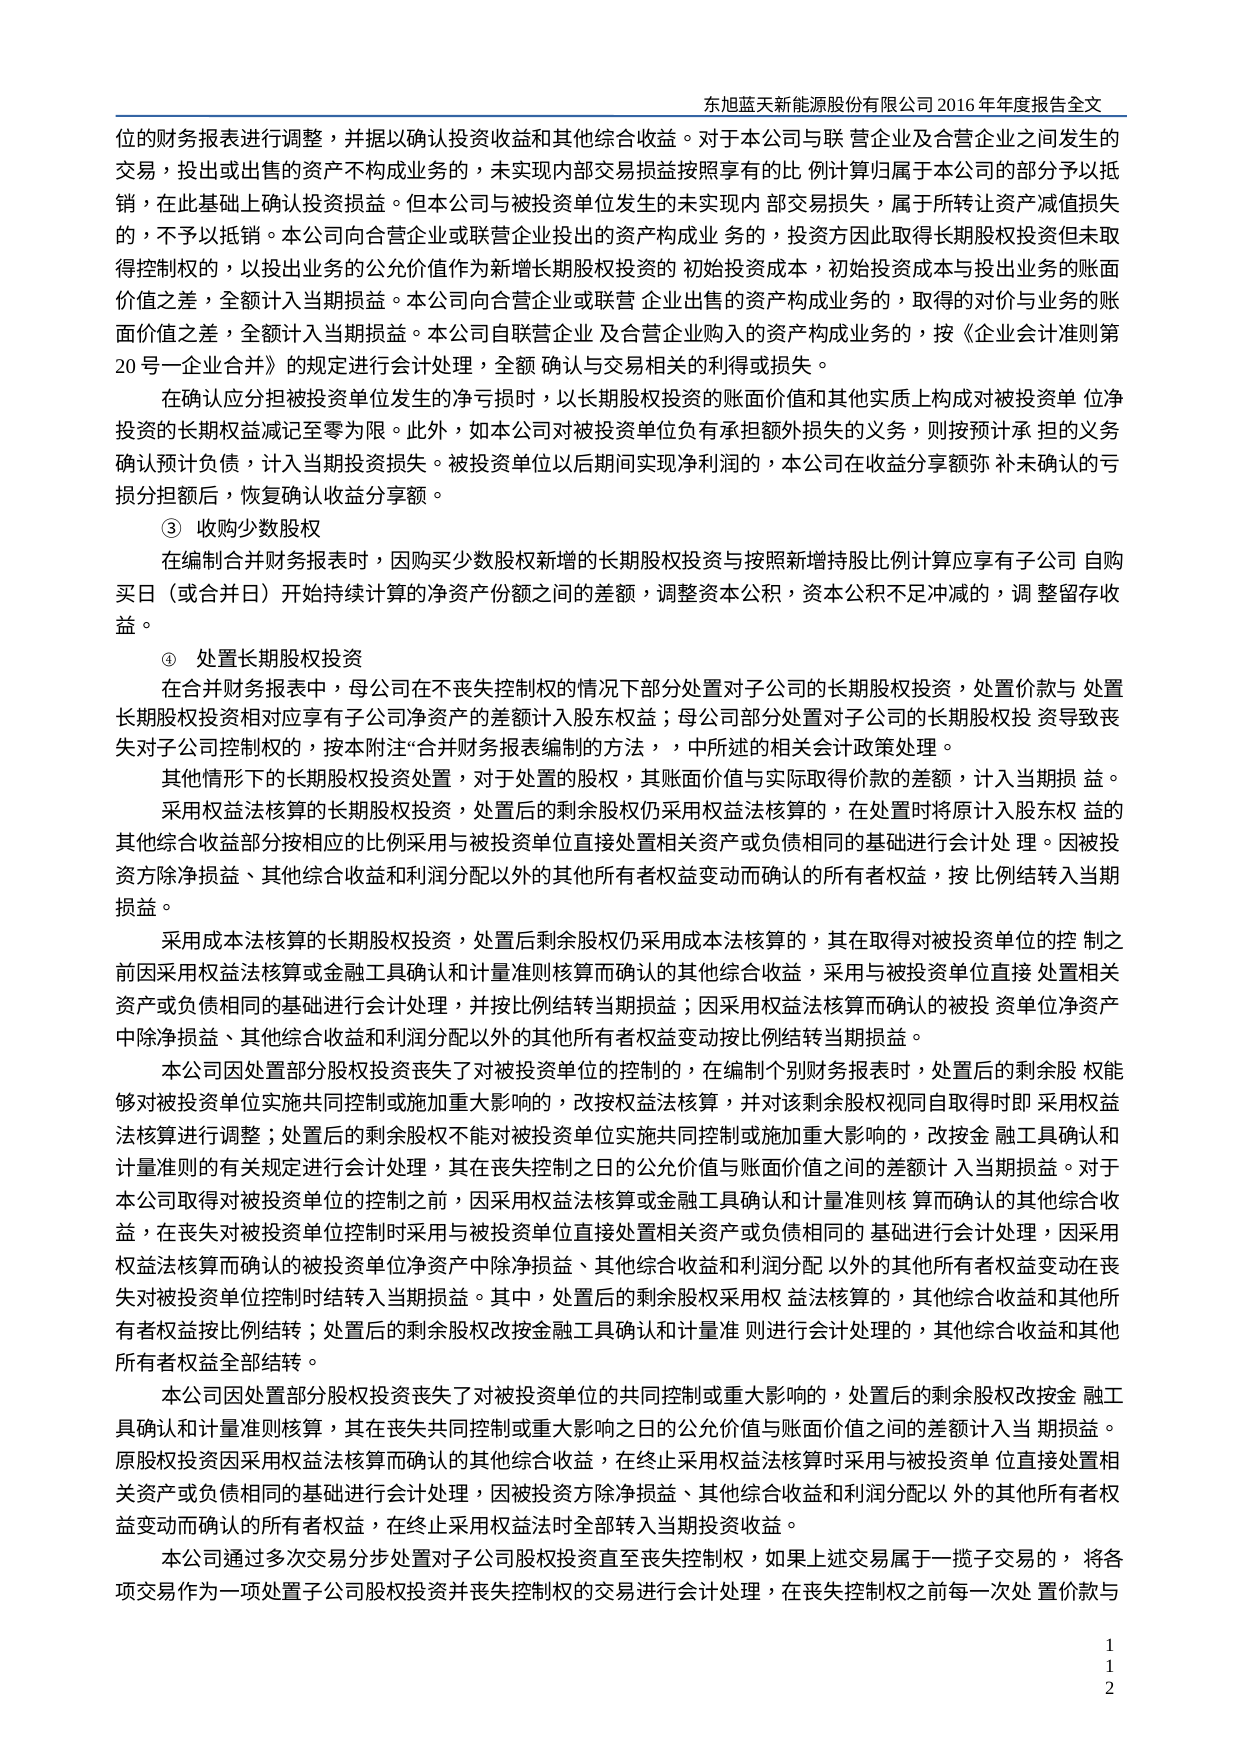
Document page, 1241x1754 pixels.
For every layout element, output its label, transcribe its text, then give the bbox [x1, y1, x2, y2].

list 收购少数股权 [115, 510, 1125, 542]
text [115, 1540, 1125, 1606]
text 本公司因处置部分股权投资丧失了对被投资单位的共同控制或重大影响的，处置后的剩余股权改按金 融工具确认和计量准则核算，其在丧失共同控制或重大影响之日的公允价值与账面价值之间的差额计入当 期损益。原股权投资因采用权益法核算而确认的其他综合收益，在终止采用权益法核算时采用与被投资单 位直接处置相关资产或负债相同的基础进行会计处理，因被投资方除净损益、其他综合收益和利润分配以 外的其他所有者权益变动而确认的所有者权益，在终止采用权益法时全部转入当期投资收益。 [115, 1377, 1125, 1540]
text 在编制合并财务报表时，因购买少数股权新增的长期股权投资与按照新增持股比例计算应享有子公司 自购买日（或合并日）开始持续计算的净资产份额之间的差额，调整资本公积，资本公积不足冲减的，调 整留存收益。 [115, 542, 1125, 640]
text 本公司因处置部分股权投资丧失了对被投资单位的控制的，在编制个别财务报表时，处置后的剩余股 权能够对被投资单位实施共同控制或施加重大影响的，改按权益法核算，并对该剩余股权视同自取得时即 采用权益法核算进行调整；处置后的剩余股权不能对被投资单位实施共同控制或施加重大影响的，改按金 融工具确认和计量准则的有关规定进行会计处理，其在丧失控制之日的公允价值与账面价值之间的差额计 入当期损益。对于本公司取得对被投资单位的控制之前，因采用权益法核算或金融工具确认和计量准则核 算而确认的其他综合收益，在丧失对被投资单位控制时采用与被投资单位直接处置相关资产或负债相同的 基础进行会计处理，因采用权益法核算而确认的被投资单位净资产中除净损益、其他综合收益和利润分配 以外的其他所有者权益变动在丧失对被投资单位控制时结转入当期损益。其中，处置后的剩余股权采用权 益法核算的，其他综合收益和其他所有者权益按比例结转；处置后的剩余股权改按金融工具确认和计量准 则进行会计处理的，其他综合收益和其他所有者权益全部结转。 [115, 1052, 1125, 1377]
text 在合并财务报表中，母公司在不丧失控制权的情况下部分处置对子公司的长期股权投资，处置价款与 处置长期股权投资相对应享有子公司净资产的差额计入股东权益；母公司部分处置对子公司的长期股权投 资导致丧失对子公司控制权的，按本附注“合并财务报表编制的方法，，中所述的相关会计政策处理。 [115, 672, 1125, 761]
text 采用成本法核算的长期股权投资，处置后剩余股权仍采用成本法核算的，其在取得对被投资单位的控 制之前因采用权益法核算或金融工具确认和计量准则核算而确认的其他综合收益，采用与被投资单位直接 处置相关资产或负债相同的基础进行会计处理，并按比例结转当期损益；因采用权益法核算而确认的被投 资单位净资产中除净损益、其他综合收益和利润分配以外的其他所有者权益变动按比例结转当期损益。 [115, 922, 1125, 1052]
text 其他情形下的长期股权投资处置，对于处置的股权，其账面价值与实际取得价款的差额，计入当期损 益。 [115, 761, 1125, 792]
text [115, 120, 1125, 380]
list 处置长期股权投资 [115, 640, 1125, 672]
text 在确认应分担被投资单位发生的净亏损时，以长期股权投资的账面价值和其他实质上构成对被投资单 位净投资的长期权益减记至零为限。此外，如本公司对被投资单位负有承担额外损失的义务，则按预计承 担的义务确认预计负债，计入当期投资损失。被投资单位以后期间实现净利润的，本公司在收益分享额弥 补未确认的亏损分担额后，恢复确认收益分享额。 [115, 380, 1125, 510]
text 采用权益法核算的长期股权投资，处置后的剩余股权仍采用权益法核算的，在处置时将原计入股东权 益的其他综合收益部分按相应的比例采用与被投资单位直接处置相关资产或负债相同的基础进行会计处 理。因被投资方除净损益、其他综合收益和利润分配以外的其他所有者权益变动而确认的所有者权益，按 比例结转入当期损益。 [115, 792, 1125, 922]
